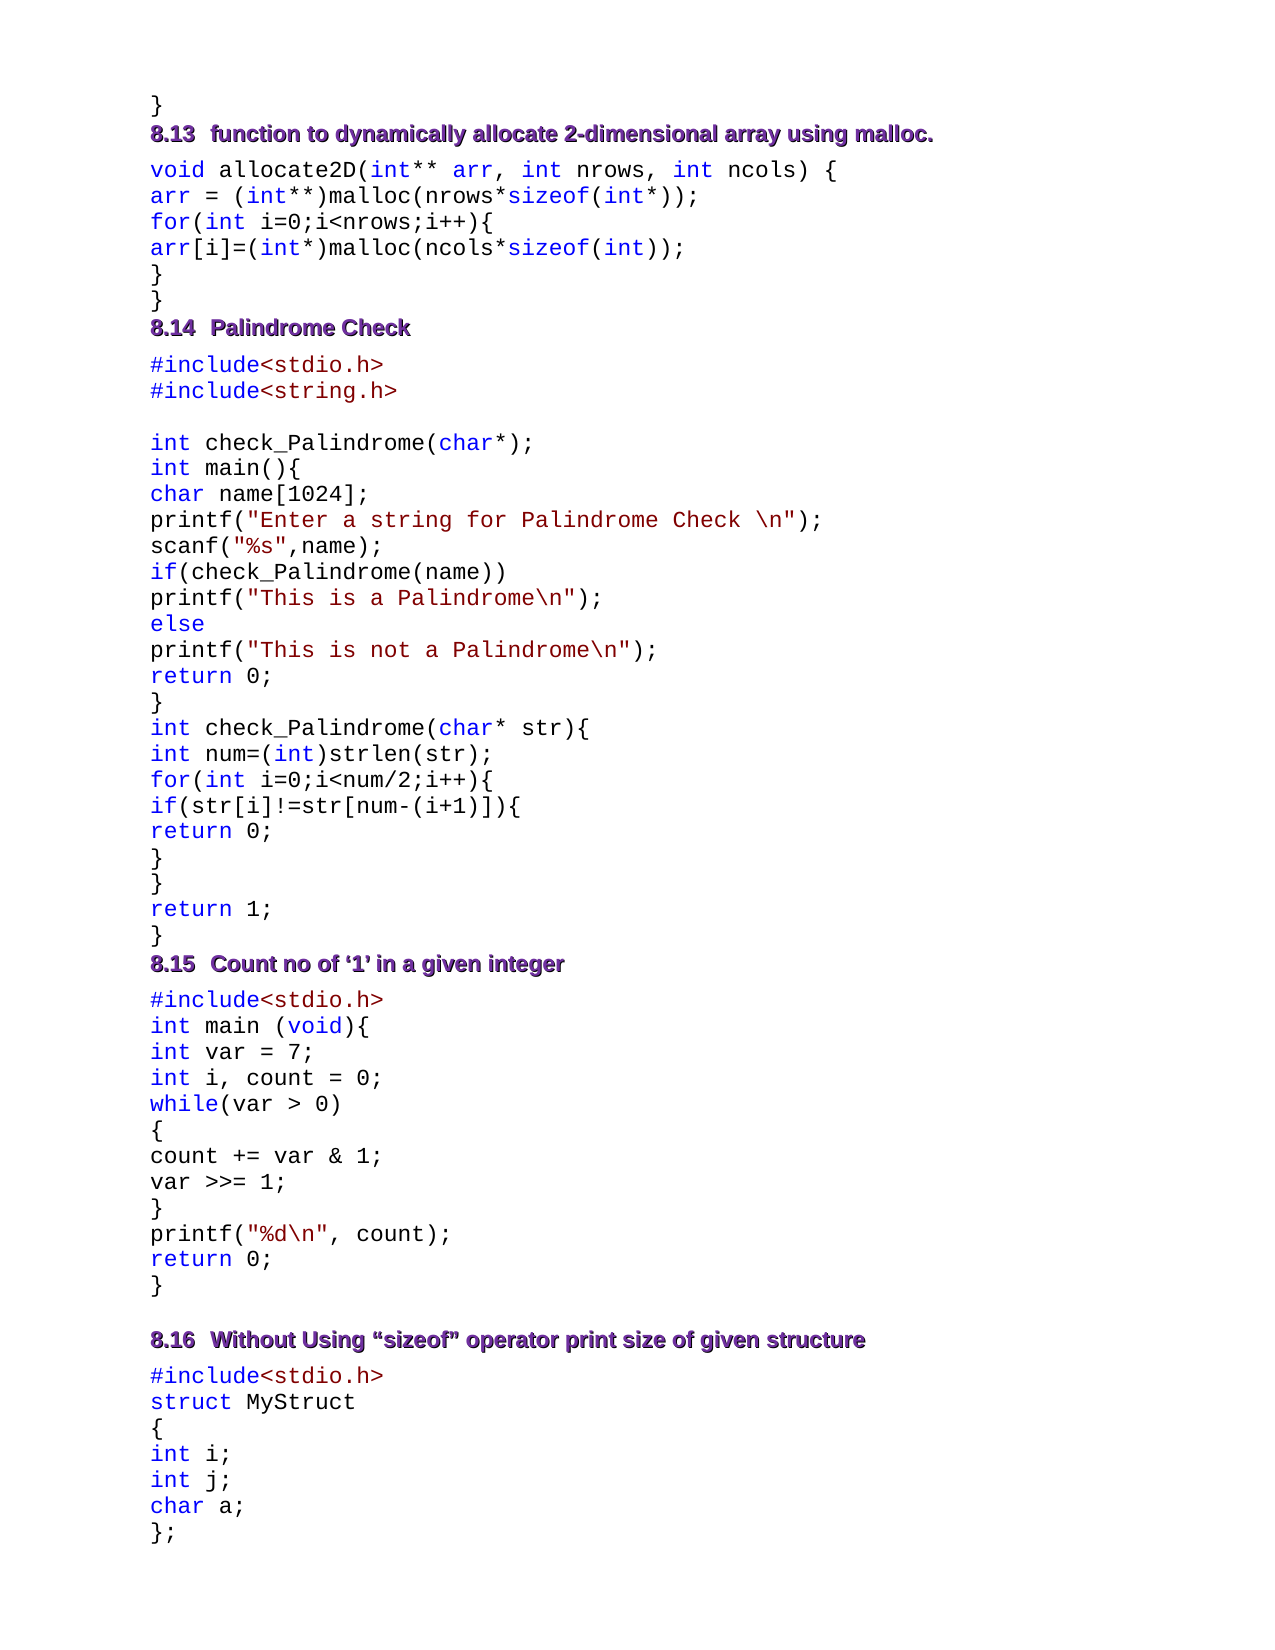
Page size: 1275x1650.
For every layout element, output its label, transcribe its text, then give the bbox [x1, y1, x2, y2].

text int main (void){ [150, 1014, 1125, 1040]
text } [150, 288, 1125, 314]
text int i, count = 0; [150, 1066, 1125, 1092]
subtitle Palindrome Check [150, 314, 1125, 341]
text }; [150, 1520, 1125, 1546]
text return 0; [150, 820, 1125, 846]
text } [150, 846, 1125, 872]
text arr[i]=(int*)malloc(ncols*sizeof(int)); [150, 236, 1125, 262]
text for(int i=0;i<num/2;i++){ [150, 768, 1125, 794]
text { [150, 1416, 1125, 1442]
text if(str[i]!=str[num-(i+1)]){ [150, 794, 1125, 820]
text } [150, 924, 1125, 949]
text for(int i=0;i<nrows;i++){ [150, 210, 1125, 236]
subtitle function to dynamically allocate 2-dimensional array using malloc. [150, 120, 1125, 146]
text char name[1024]; [150, 483, 1125, 509]
text { [150, 1118, 1125, 1144]
text struct MyStruct [150, 1390, 1125, 1416]
text else [150, 612, 1125, 638]
text return 0; [150, 1248, 1125, 1274]
text return 0; [150, 664, 1125, 690]
text int check_Palindrome(char*); [150, 431, 1125, 457]
text #include<string.h> [150, 379, 1125, 405]
subtitle Count no of ‘1’ in a given integer [150, 949, 1125, 976]
text int num=(int)strlen(str); [150, 742, 1125, 768]
text } [150, 94, 1125, 120]
text char a; [150, 1494, 1125, 1520]
text int j; [150, 1468, 1125, 1494]
text count += var & 1; [150, 1144, 1125, 1170]
text int var = 7; [150, 1040, 1125, 1066]
text } [150, 1274, 1125, 1300]
text printf("Enter a string for Palindrome Check \n"); [150, 509, 1125, 534]
text printf("This is not a Palindrome\n"); [150, 638, 1125, 664]
text #include<stdio.h> [150, 988, 1125, 1014]
text #include<stdio.h> [150, 1364, 1125, 1390]
text } [150, 262, 1125, 288]
text if(check_Palindrome(name)) [150, 561, 1125, 586]
text int i; [150, 1442, 1125, 1468]
text var >>= 1; [150, 1170, 1125, 1196]
text while(var > 0) [150, 1092, 1125, 1118]
text printf("%d\n", count); [150, 1222, 1125, 1248]
text arr = (int**)malloc(nrows*sizeof(int*)); [150, 184, 1125, 210]
text #include<stdio.h> [150, 353, 1125, 379]
subtitle Without Using “sizeof” operator print size of given structure [150, 1326, 1125, 1352]
text int check_Palindrome(char* str){ [150, 716, 1125, 742]
text void allocate2D(int** arr, int nrows, int ncols) { [150, 158, 1125, 184]
text return 1; [150, 898, 1125, 924]
text } [150, 1196, 1125, 1222]
text } [150, 872, 1125, 898]
text int main(){ [150, 457, 1125, 483]
text } [150, 690, 1125, 716]
text scanf("%s",name); [150, 534, 1125, 561]
text printf("This is a Palindrome\n"); [150, 586, 1125, 612]
